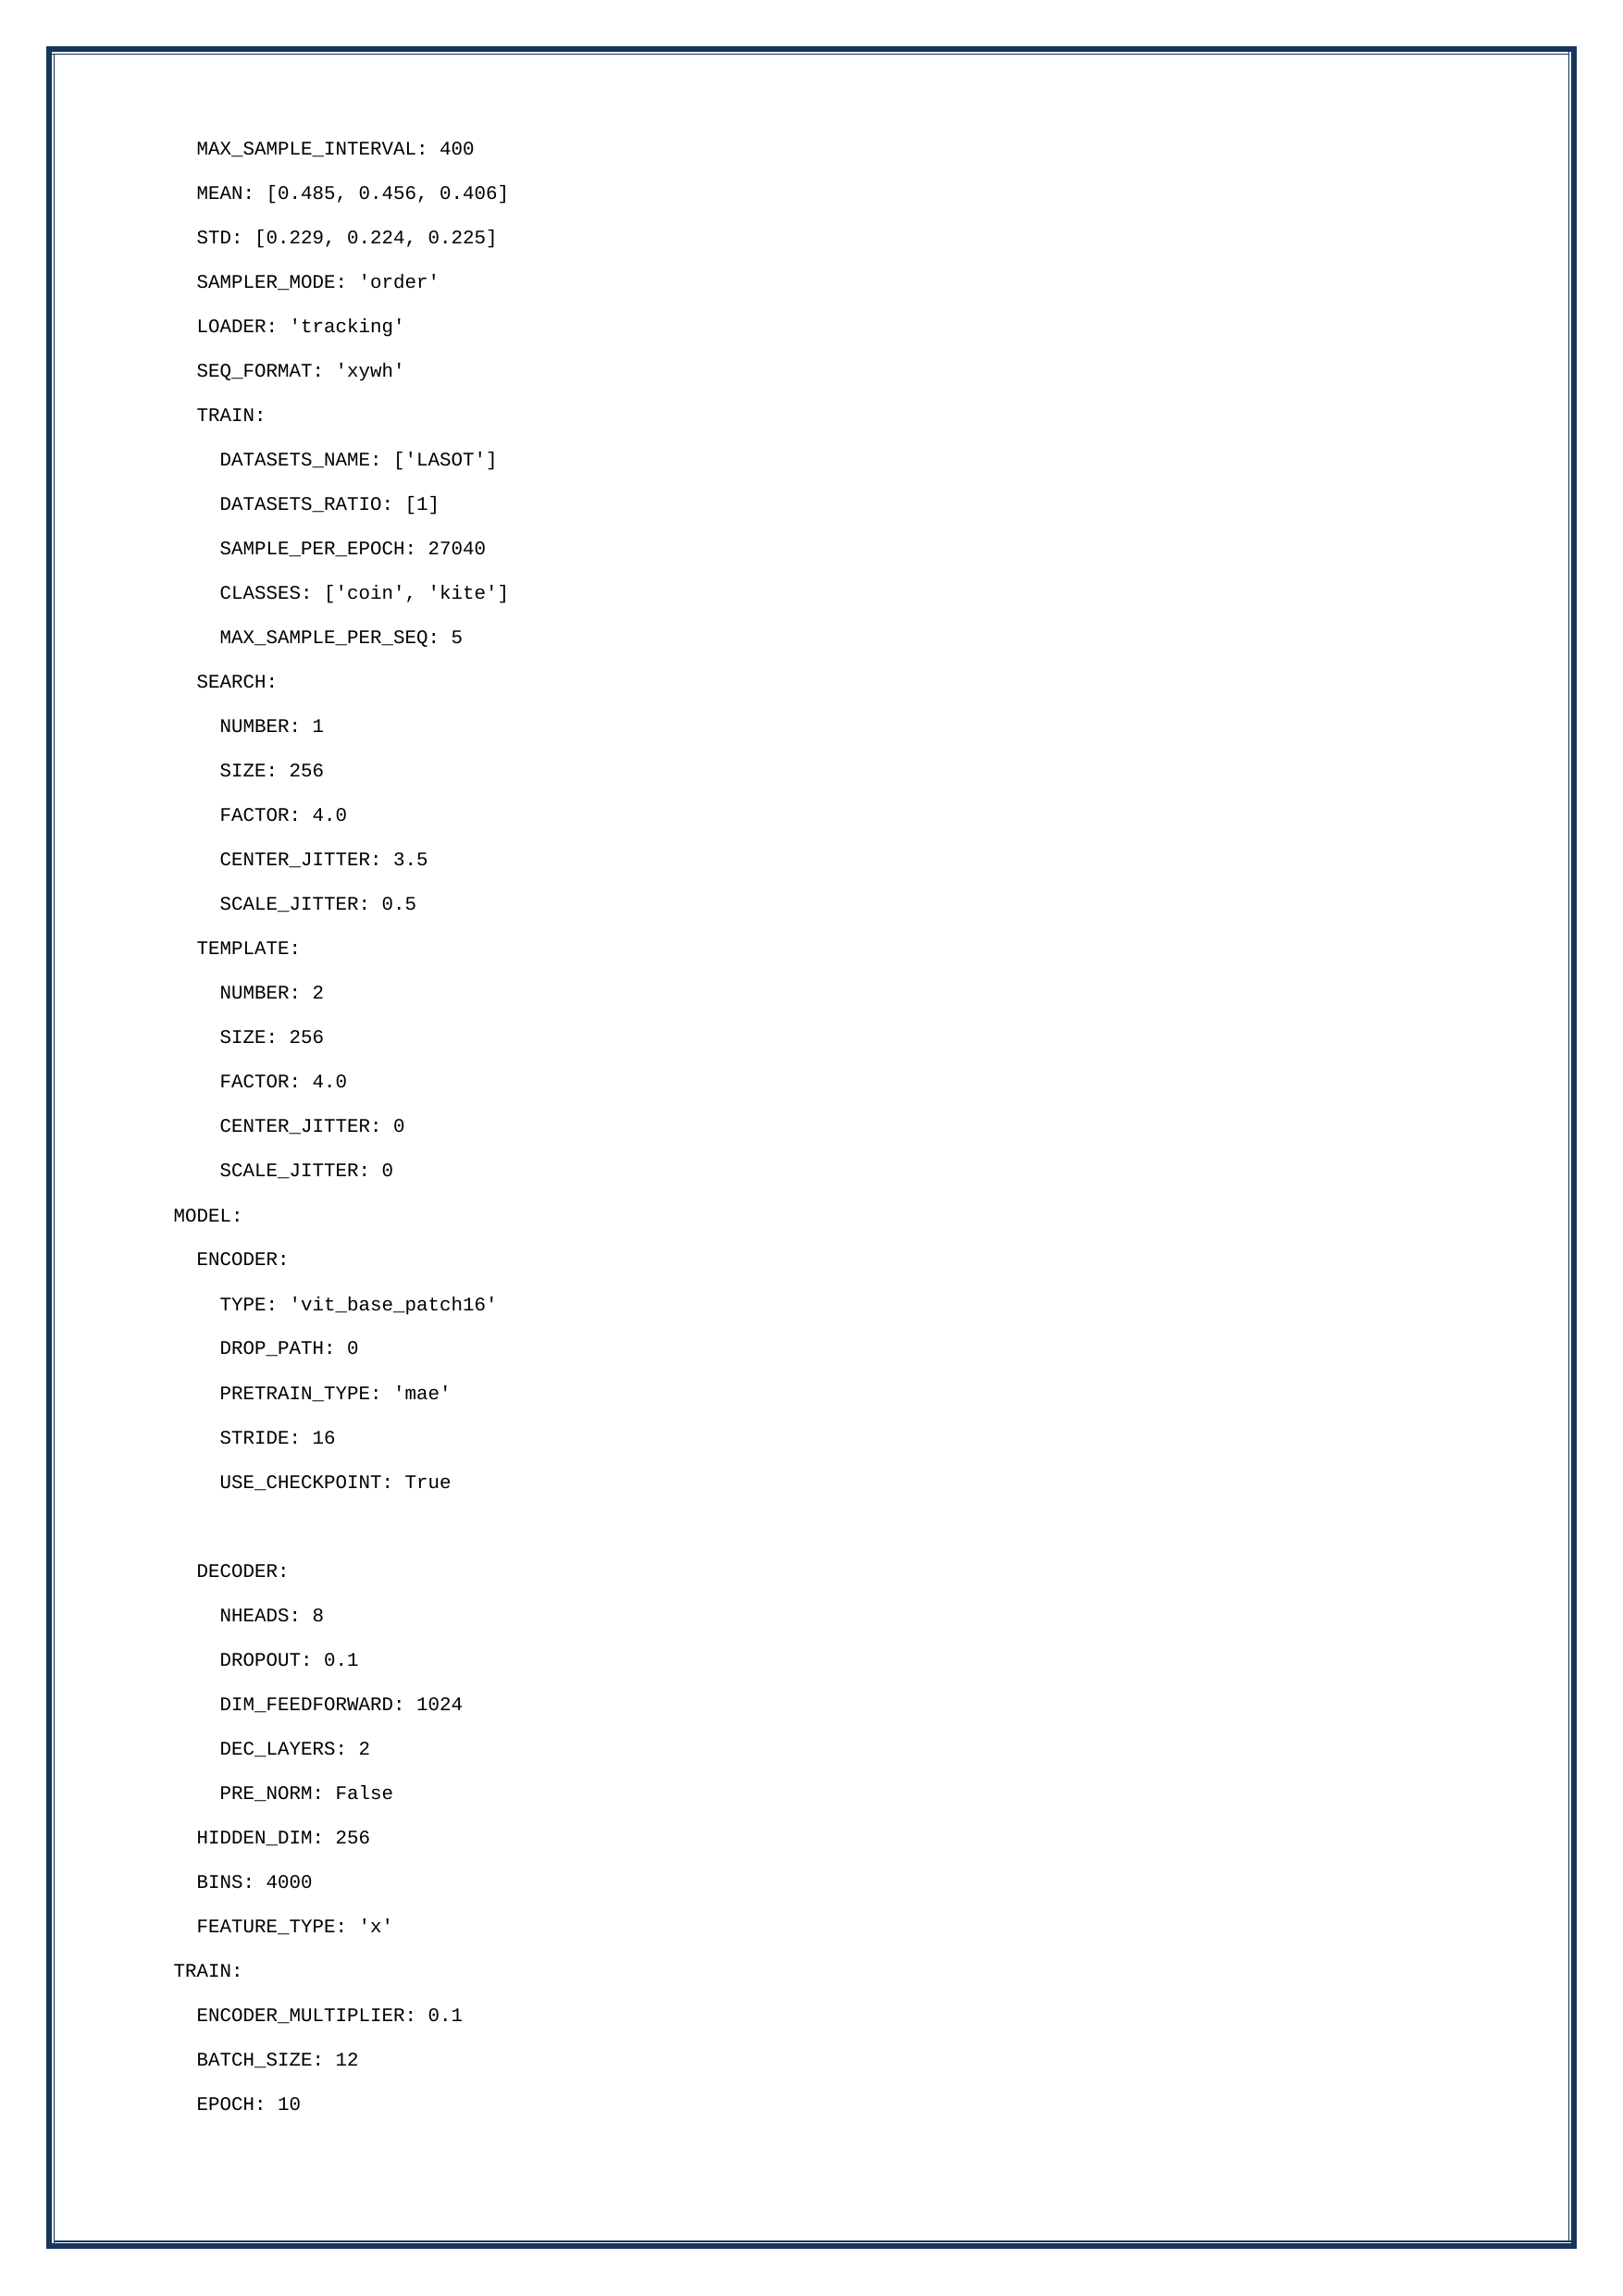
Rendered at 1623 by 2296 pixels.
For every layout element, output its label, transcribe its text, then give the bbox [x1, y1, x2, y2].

text HIDDEN_DIM: 256 [173, 1828, 1449, 1849]
text FACTOR: 4.0 [173, 1072, 1449, 1094]
text SEARCH: [173, 672, 1449, 694]
text BINS: 4000 [173, 1872, 1449, 1893]
text PRE_NORM: False [173, 1783, 1449, 1805]
text MAX_SAMPLE_PER_SEQ: 5 [173, 627, 1449, 650]
text SAMPLER_MODE: 'order' [173, 272, 1449, 294]
text STRIDE: 16 [173, 1428, 1449, 1449]
text EPOCH: 10 [173, 2094, 1449, 2116]
text DECODER: [173, 1561, 1449, 1582]
text DIM_FEEDFORWARD: 1024 [173, 1694, 1449, 1716]
text BATCH_SIZE: 12 [173, 2050, 1449, 2071]
text SCALE_JITTER: 0 [173, 1160, 1449, 1183]
text PRETRAIN_TYPE: 'mae' [173, 1383, 1449, 1405]
text MAX_SAMPLE_INTERVAL: 400 [173, 139, 1449, 161]
text CENTER_JITTER: 3.5 [173, 850, 1449, 872]
text TRAIN: [173, 1961, 1449, 1982]
text DROP_PATH: 0 [173, 1339, 1449, 1360]
text DATASETS_NAME: ['LASOT'] [173, 450, 1449, 472]
text CLASSES: ['coin', 'kite'] [173, 583, 1449, 605]
text DATASETS_RATIO: [1] [173, 494, 1449, 516]
text CENTER_JITTER: 0 [173, 1116, 1449, 1138]
text TRAIN: [173, 405, 1449, 428]
text MODEL: [173, 1205, 1449, 1227]
text TEMPLATE: [173, 938, 1449, 961]
text TYPE: 'vit_base_patch16' [173, 1294, 1449, 1316]
text SEQ_FORMAT: 'xywh' [173, 361, 1449, 383]
text SAMPLE_PER_EPOCH: 27040 [173, 539, 1449, 561]
text DROPOUT: 0.1 [173, 1650, 1449, 1671]
text ENCODER: [173, 1250, 1449, 1272]
text NUMBER: 1 [173, 716, 1449, 738]
text SIZE: 256 [173, 761, 1449, 783]
text DEC_LAYERS: 2 [173, 1739, 1449, 1760]
text FACTOR: 4.0 [173, 805, 1449, 827]
text NHEADS: 8 [173, 1606, 1449, 1627]
text ENCODER_MULTIPLIER: 0.1 [173, 2005, 1449, 2028]
text LOADER: 'tracking' [173, 316, 1449, 339]
text STD: [0.229, 0.224, 0.225] [173, 228, 1449, 250]
text USE_CHECKPOINT: True [173, 1472, 1449, 1494]
text NUMBER: 2 [173, 983, 1449, 1005]
text MEAN: [0.485, 0.456, 0.406] [173, 183, 1449, 205]
text FEATURE_TYPE: 'x' [173, 1917, 1449, 1938]
text SIZE: 256 [173, 1027, 1449, 1049]
text SCALE_JITTER: 0.5 [173, 894, 1449, 916]
